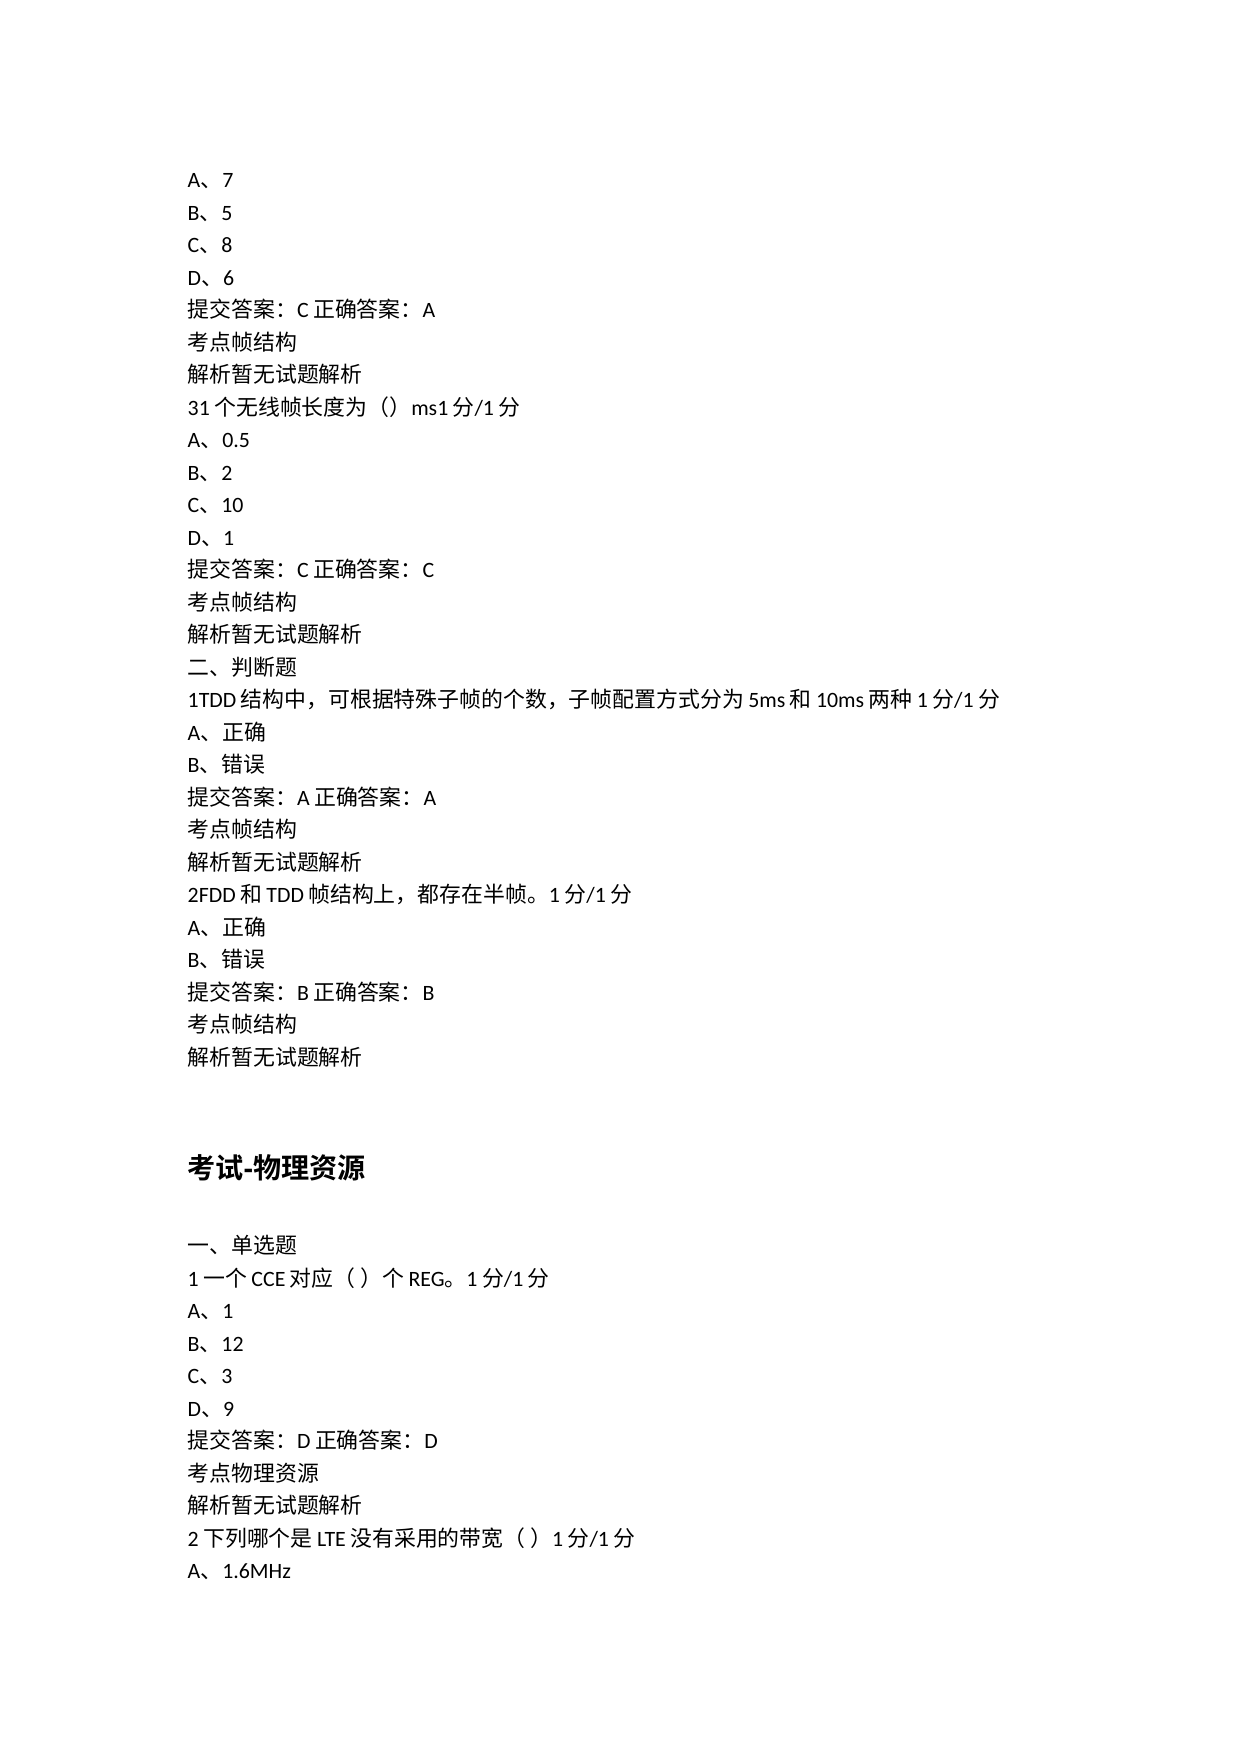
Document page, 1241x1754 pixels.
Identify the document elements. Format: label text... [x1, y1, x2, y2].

text C、8 [187, 227, 1053, 259]
text 一、单选题 [187, 1228, 1053, 1260]
text 2FDD和TDD帧结构上，都存在半帧。1分/1分 [187, 877, 1053, 909]
text D、1 [187, 519, 1053, 552]
text 二、判断题 [187, 649, 1053, 682]
text 提交答案：D正确答案：D [187, 1423, 1053, 1455]
text C、10 [187, 487, 1053, 519]
text A、7 [187, 162, 1053, 194]
text 考点帧结构 [187, 584, 1053, 617]
text A、0.5 [187, 422, 1053, 454]
text B、5 [187, 194, 1053, 227]
text B、错误 [187, 747, 1053, 779]
text 2下列哪个是LTE没有采用的带宽（ ）1分/1分 [187, 1520, 1053, 1553]
text A、正确 [187, 714, 1053, 747]
text 考点帧结构 [187, 812, 1053, 844]
text 提交答案：C正确答案：A [187, 292, 1053, 324]
text 提交答案：A正确答案：A [187, 779, 1053, 812]
text 1TDD结构中，可根据特殊子帧的个数，子帧配置方式分为5ms和10ms两种1分/1分 [187, 682, 1053, 714]
text D、9 [187, 1390, 1053, 1423]
text B、12 [187, 1325, 1053, 1358]
text 解析暂无试题解析 [187, 1488, 1053, 1520]
text 考点帧结构 [187, 1007, 1053, 1039]
text 提交答案：B正确答案：B [187, 974, 1053, 1007]
text 考点物理资源 [187, 1455, 1053, 1488]
text 解析暂无试题解析 [187, 844, 1053, 877]
text 解析暂无试题解析 [187, 617, 1053, 649]
subtitle 考试-物理资源 [187, 1134, 1053, 1199]
text 考点帧结构 [187, 324, 1053, 357]
text A、1 [187, 1293, 1053, 1325]
text B、2 [187, 454, 1053, 487]
text 31个无线帧长度为（）ms1分/1分 [187, 389, 1053, 422]
text A、1.6MHz [187, 1553, 1053, 1585]
text C、3 [187, 1358, 1053, 1390]
text 1一个CCE对应（ ）个REG。1分/1分 [187, 1260, 1053, 1293]
text 提交答案：C正确答案：C [187, 552, 1053, 584]
text 解析暂无试题解析 [187, 357, 1053, 389]
text D、6 [187, 259, 1053, 292]
text A、正确 [187, 909, 1053, 942]
text 解析暂无试题解析 [187, 1039, 1053, 1072]
text B、错误 [187, 942, 1053, 974]
